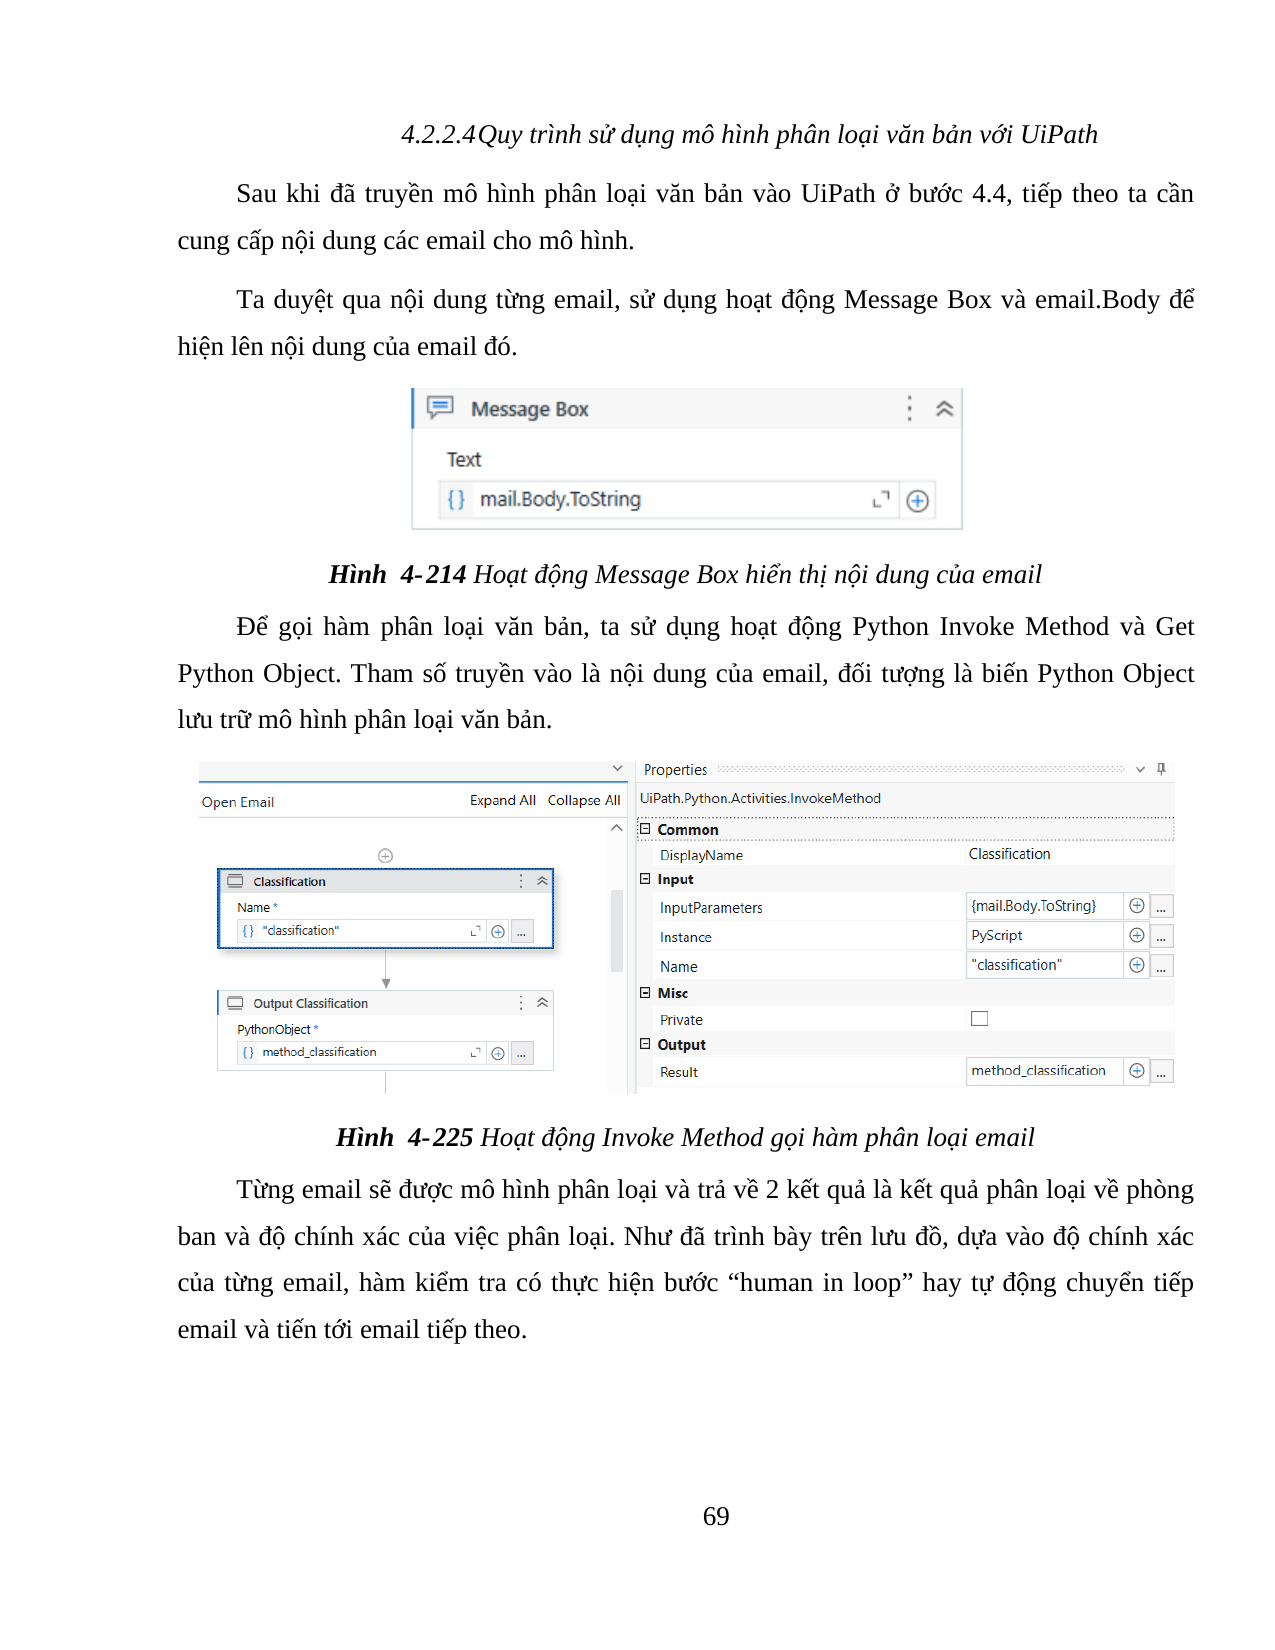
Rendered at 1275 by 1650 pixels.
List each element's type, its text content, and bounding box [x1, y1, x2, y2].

text Quy trình sử dụng mô hình phân loại văn bản với UiPath [342, 118, 1196, 149]
text Sau khi đã truyền mô hình phân loại văn bản vào UiPath ở bước 4.4, tiếp theo ta cần cung cấp nội dung các email cho mô hình. [177, 177, 1196, 255]
text Từng email sẽ được mô hình phân loại và trả về 2 kết quả là kết quả phân loại về phòng ban và độ chính xác của việc phân loại. Như đã trình bày trên lưu đồ, dựa vào độ chính xác của từng email, hàm kiểm tra có thực hiện bước “human in loop” hay tự động chuyển tiếp email và tiến tới email tiếp theo. [177, 1173, 1196, 1344]
picture [198, 762, 1175, 1094]
picture [410, 388, 963, 530]
text Ta duyệt qua nội dung từng email, sử dụng hoạt động Message Box và email.Body để hiện lên nội dung của email đó. [177, 283, 1196, 361]
text Để gọi hàm phân loại văn bản, ta sử dụng hoạt động Python Invoke Method và Get Python Object. Tham số truyền vào là nội dung của email, đối tượng là biến Python Object lưu trữ mô hình phân loại văn bản. [177, 610, 1196, 734]
